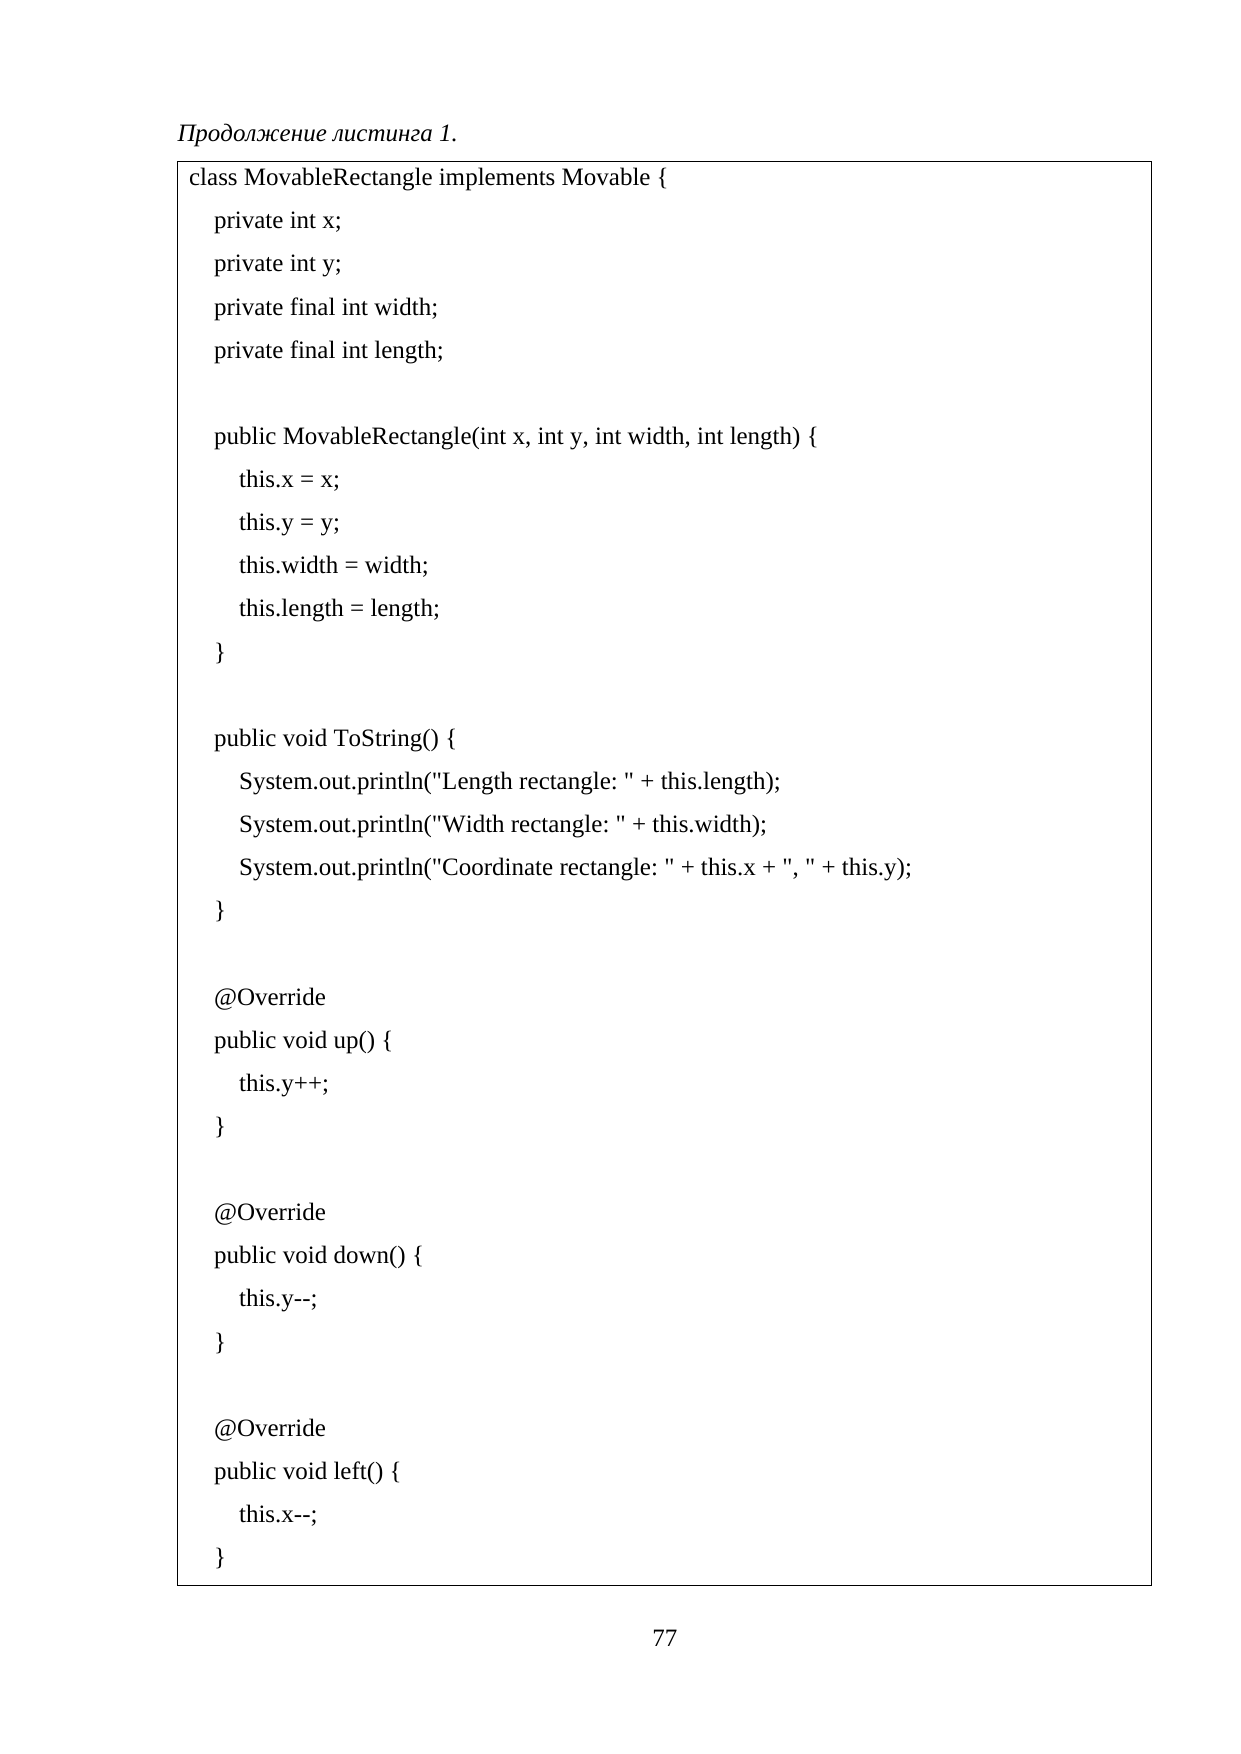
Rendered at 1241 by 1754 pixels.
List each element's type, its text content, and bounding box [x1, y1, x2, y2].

text Продолжение листинга 1. [177, 118, 1152, 147]
table_header class MovableRectangle implements Movable { private int x; private int y; private final int width; private final int length; public MovableRectangle(int x, int y, int width, int length) { this.x = x; this.y = y; this.width = width; this.length = length; } public void ToString() { System.out.println("Length rectangle: " + this.length); System.out.println("Width rectangle: " + this.width); System.out.println("Coordinate rectangle: " + this.x + ", " + this.y); } @Override public void up() { this.y++; } @Override public void down() { this.y--; } @Override public void left() { this.x--; } [178, 162, 1151, 1585]
